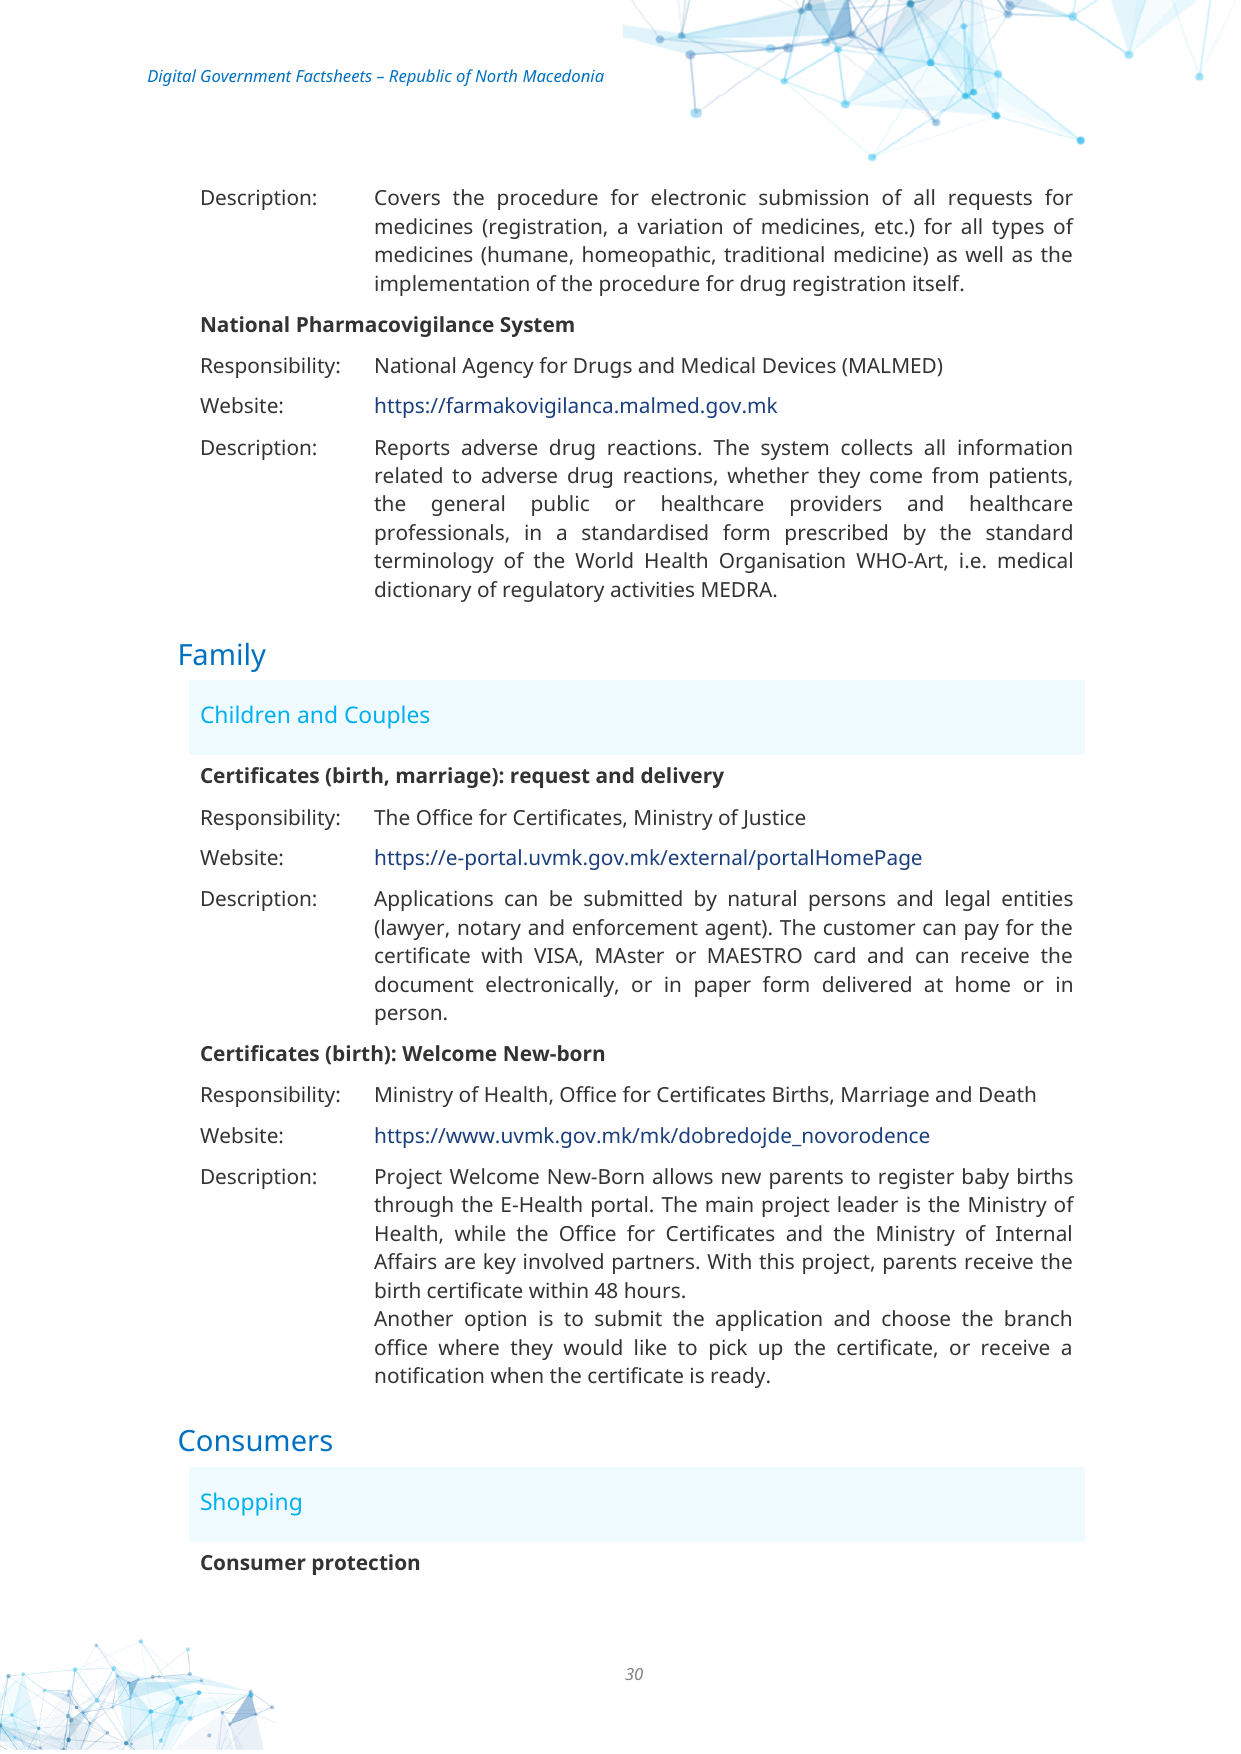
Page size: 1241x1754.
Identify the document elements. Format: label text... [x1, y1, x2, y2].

table_cell Responsibility: [189, 1074, 363, 1115]
table_cell Website: [189, 837, 363, 878]
table_cell National Pharmacovigilance System [189, 304, 1085, 344]
table_cell National Agency for Drugs and Medical Devices (MALMED) [363, 345, 1085, 385]
table_cell Covers the procedure for electronic submission of all requests for medicines (registration, a variation of medicines, etc.) for all types of medicines (humane, homeopathic, traditional medicine) as well as the implementation of the procedure for drug registration itself. [363, 177, 1085, 303]
table_cell https://www.uvmk.gov.mk/mk/dobredojde_novorodence [363, 1115, 1085, 1156]
table_cell Reports adverse drug reactions. The system collects all information related to adverse drug reactions, whether they come from patients, the general public or healthcare providers and healthcare professionals, in a standardised form prescribed by the standard terminology of the World Health Organisation WHO-Art, i.e. medical dictionary of regulatory activities MEDRA. [363, 426, 1085, 609]
table_header Children and Couples [189, 680, 1085, 755]
table_cell The Office for Certificates, Ministry of Justice [363, 796, 1085, 837]
table_cell Consumer protection [189, 1542, 1085, 1583]
table_cell Responsibility: [189, 796, 363, 837]
table_cell Website: [189, 385, 363, 426]
subtitle Family [177, 634, 1092, 674]
table_cell Applications can be submitted by natural persons and legal entities (lawyer, notary and enforcement agent). The customer can pay for the certificate with VISA, MAster or MAESTRO card and can receive the document electronically, or in paper form delivered at home or in person. [363, 878, 1085, 1033]
table_cell Website: [189, 1115, 363, 1156]
table_cell Description: [189, 426, 363, 609]
subtitle Consumers [177, 1421, 1092, 1460]
table_cell Description: [189, 878, 363, 1033]
table_cell Project Welcome New-Born allows new parents to register baby births through the E-Health portal. The main project leader is the Ministry of Health, while the Office for Certificates and the Ministry of Internal Affairs are key involved partners. With this project, parents receive the birth certificate within 48 hours. Another option is to submit the application and choose the branch office where they would like to pick up the certificate, or receive a notification when the certificate is ready. [363, 1156, 1085, 1396]
table_header Shopping [189, 1467, 1085, 1542]
table_cell Description: [189, 177, 363, 303]
table_cell Responsibility: [189, 345, 363, 385]
table_cell https://farmakovigilanca.malmed.gov.mk [363, 385, 1085, 426]
table_cell Description: [189, 1156, 363, 1396]
table_cell https://e-portal.uvmk.gov.mk/external/portalHomePage [363, 837, 1085, 878]
table_cell Certificates (birth): Welcome New-born [189, 1033, 1085, 1074]
table_cell Certificates (birth, marriage): request and delivery [189, 755, 1085, 796]
table_cell Ministry of Health, Office for Certificates Births, Marriage and Death [363, 1074, 1085, 1115]
